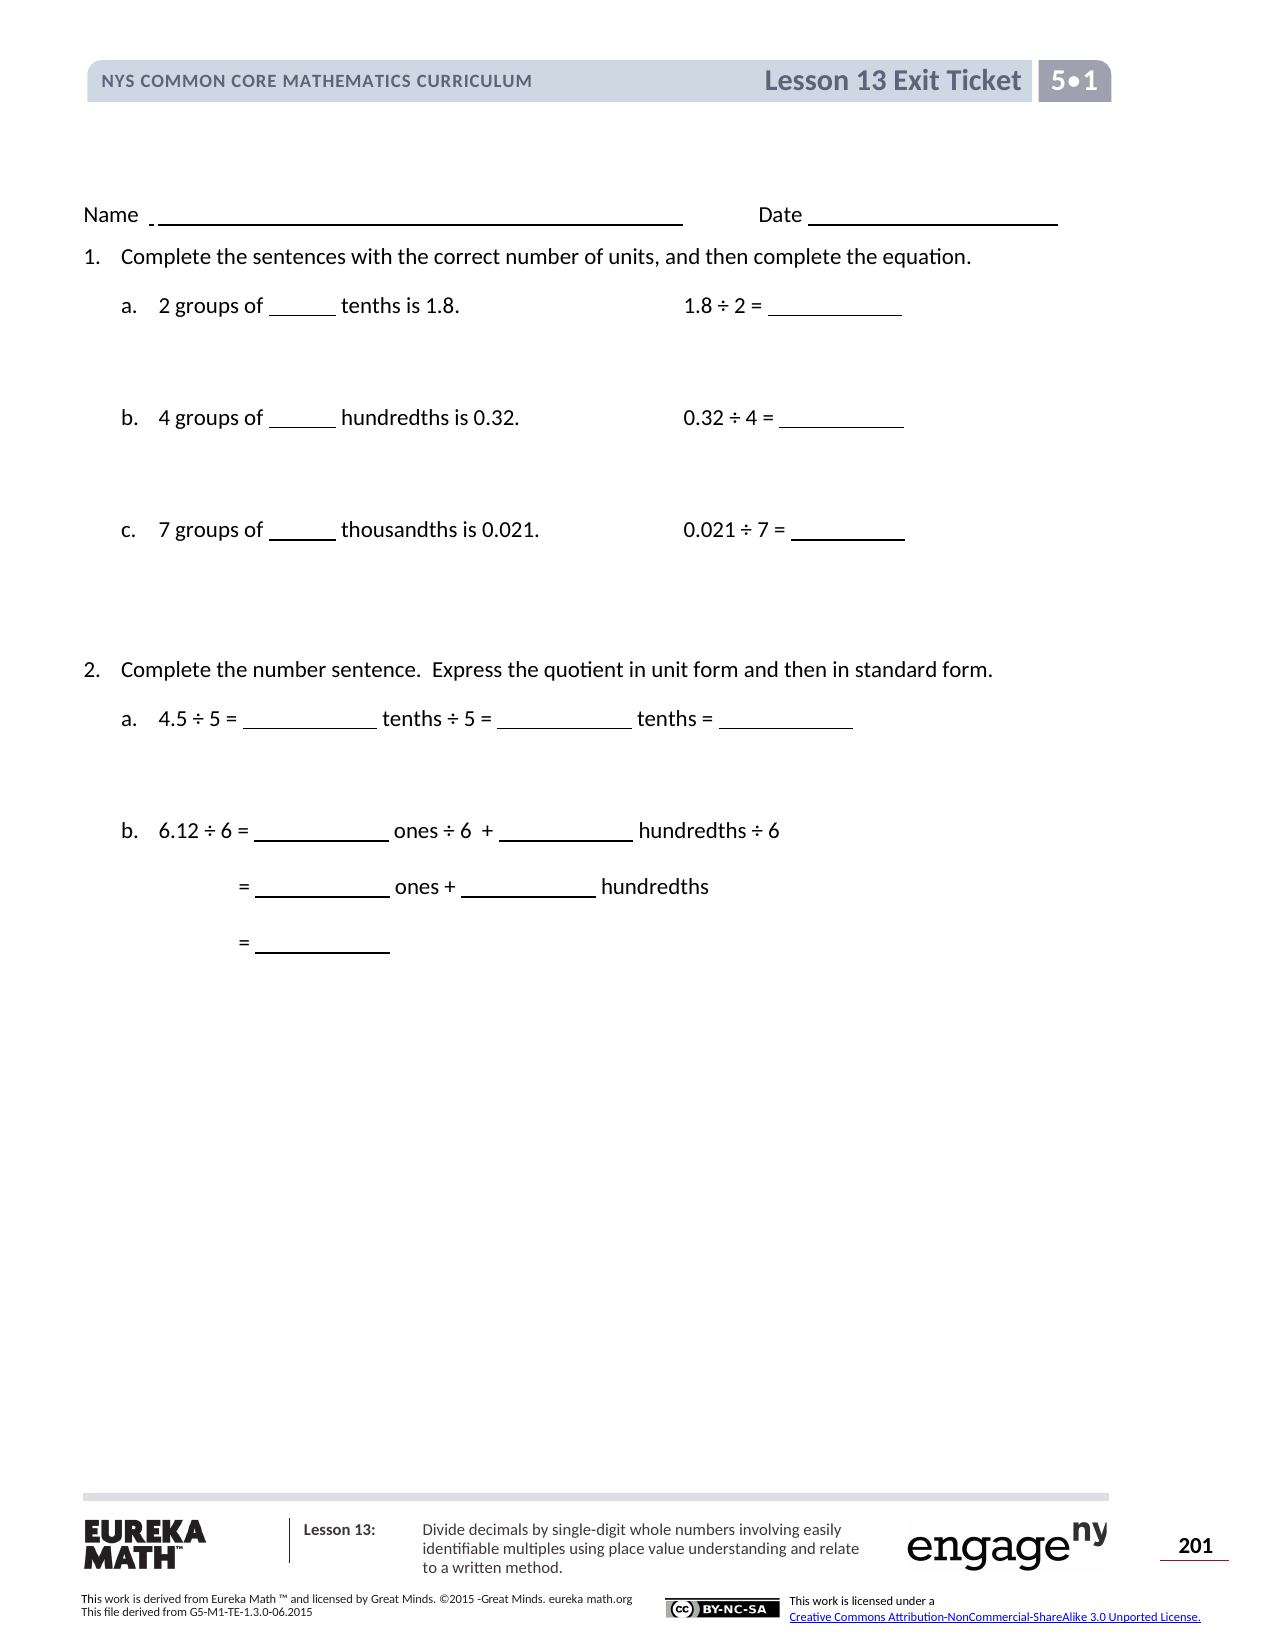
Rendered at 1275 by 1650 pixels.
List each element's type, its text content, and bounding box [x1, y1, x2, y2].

picture [75, 1512, 210, 1573]
list 2 groups of tenths is 1.8. 1.8 ÷ 2 = [121, 291, 1108, 319]
list Complete the sentences with the correct number of units, and then complete the equation. [83, 242, 1108, 270]
list 4 groups of hundredths is 0.32. 0.32 ÷ 4 = [121, 403, 1108, 431]
picture [906, 1518, 1107, 1573]
text = [158, 928, 1108, 956]
list 7 groups of thousandths is 0.021. 0.021 ÷ 7 = [121, 515, 1108, 543]
list Complete the number sentence. Express the quotient in unit form and then in standard form. [83, 655, 1108, 683]
picture [663, 1598, 780, 1618]
text = ones + hundredths [158, 872, 1108, 900]
text Name Date [83, 200, 1108, 228]
list 6.12 ÷ 6 = ones ÷ 6 + hundredths ÷ 6 [121, 816, 1108, 844]
list 4.5 ÷ 5 = tenths ÷ 5 = tenths = [121, 704, 1108, 732]
